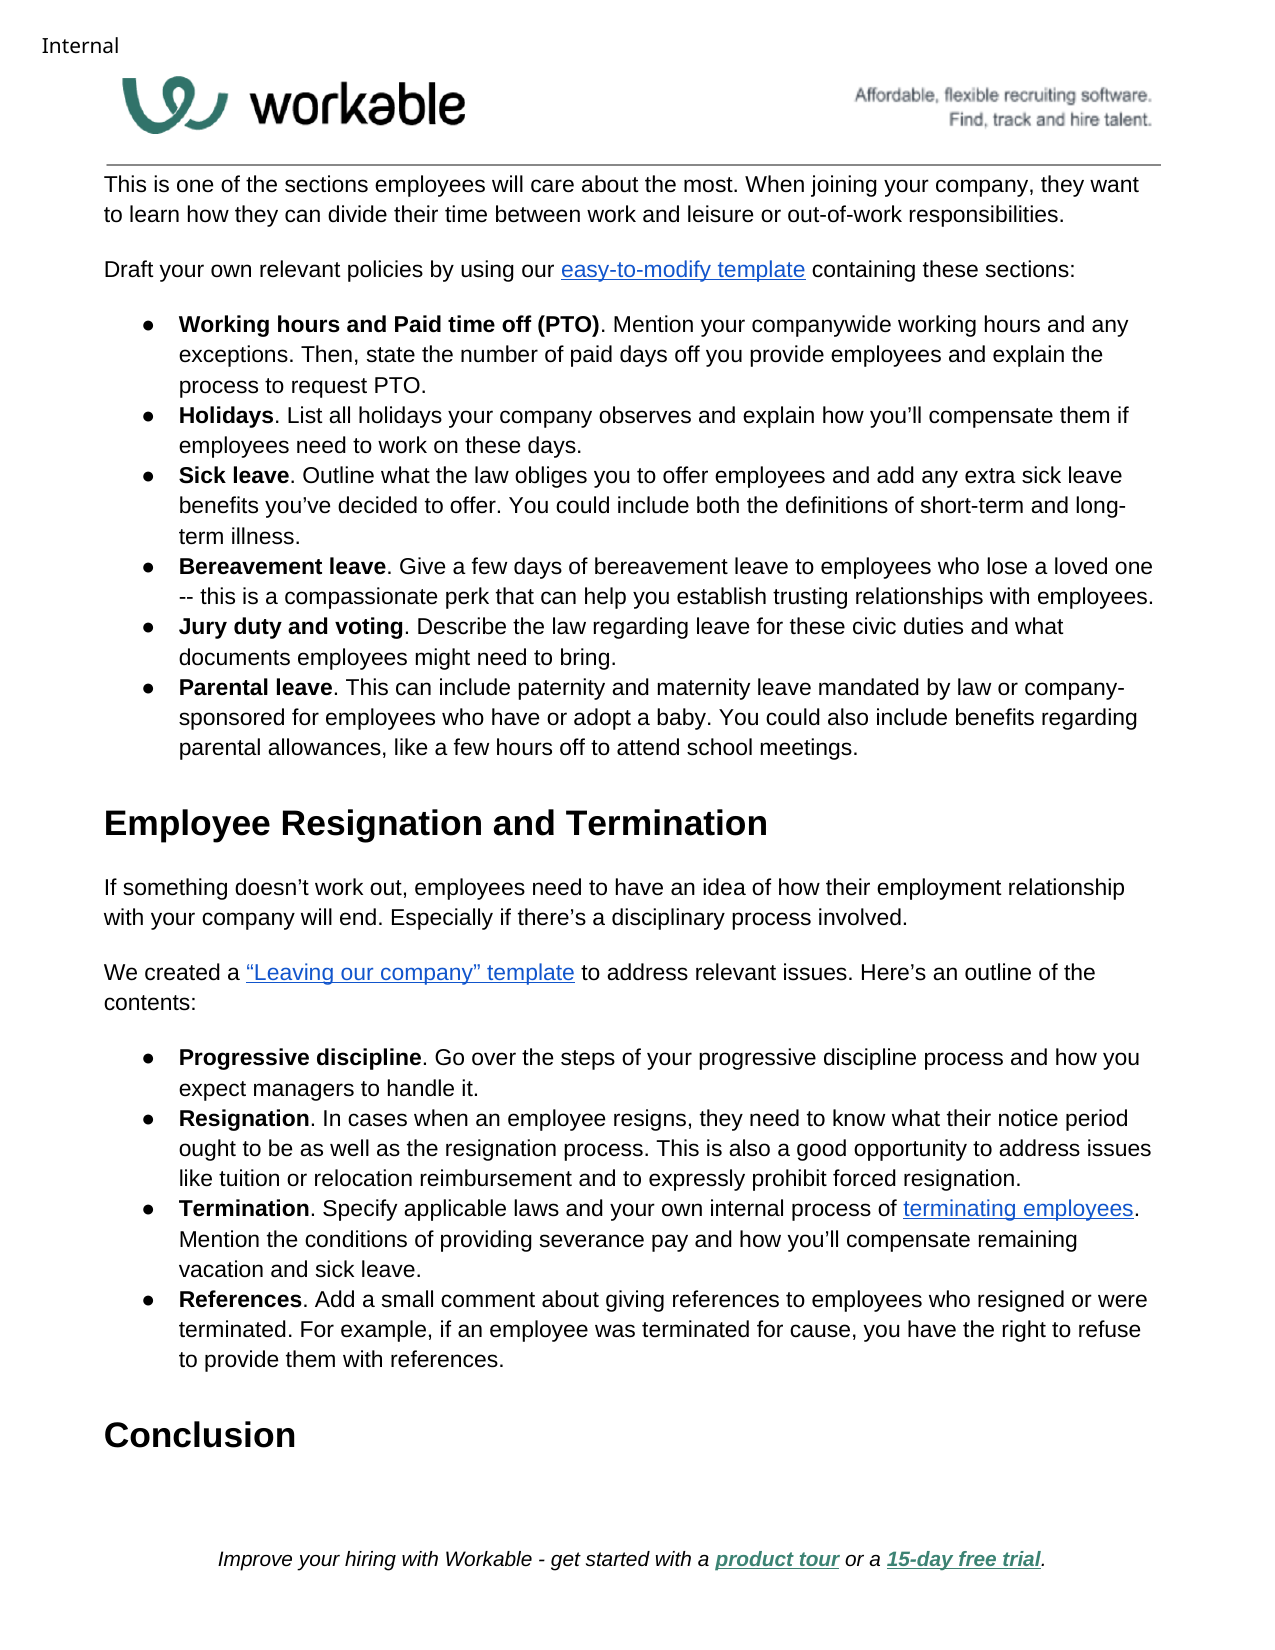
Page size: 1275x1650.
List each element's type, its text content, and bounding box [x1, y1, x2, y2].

text Draft your own relevant policies by using our easy-to-modify template containing these sections: [103, 256, 1162, 282]
text This is one of the sections employees will care about the most. When joining your company, they want to learn how they can divide their time between work and leisure or out-of-work responsibilities. [103, 171, 1162, 227]
list Termination. Specify applicable laws and your own internal process of terminating employees. Mention the conditions of providing severance pay and how you’ll compensate remaining vacation and sick leave. [141, 1195, 1162, 1282]
picture [103, 75, 1163, 167]
list Resignation. In cases when an employee resigns, they need to know what their notice period ought to be as well as the resignation process. This is also a good opportunity to address issues like tuition or relocation reimbursement and to expressly prohibit forced resignation. [141, 1105, 1162, 1192]
list Bereavement leave. Give a few days of bereavement leave to employees who lose a loved one -- this is a compassionate perk that can help you establish trusting relationships with employees. [141, 553, 1162, 609]
subtitle Conclusion [103, 1414, 1162, 1455]
list Jury duty and voting. Describe the law regarding leave for these civic duties and what documents employees might need to bring. [141, 613, 1162, 670]
text If something doesn’t work out, employees need to have an idea of how their employment relationship with your company will end. Especially if there’s a disciplinary process involved. [103, 873, 1162, 930]
list References. Add a small comment about giving references to employees who resigned or were terminated. For example, if an employee was terminated for cause, you have the right to refuse to provide them with references. [141, 1286, 1162, 1373]
list Holidays. List all holidays your company observes and explain how you’ll compensate them if employees need to work on these days. [141, 402, 1162, 458]
list Parental leave. This can include paternity and maternity leave mandated by law or company-sponsored for employees who have or adopt a baby. You could also include benefits regarding parental allowances, like a few hours off to attend school meetings. [141, 674, 1162, 760]
subtitle Employee Resignation and Termination [103, 802, 1162, 842]
list Progressive discipline. Go over the steps of your progressive discipline process and how you expect managers to handle it. [141, 1044, 1162, 1101]
list Working hours and Paid time off (PTO). Mention your companywide working hours and any exceptions. Then, state the number of paid days off you provide employees and explain the process to request PTO. [141, 311, 1162, 398]
list Sick leave. Outline what the law obliges you to offer employees and add any extra sick leave benefits you’ve decided to offer. You could include both the definitions of short-term and long-term illness. [141, 462, 1162, 549]
text We created a “Leaving our company” template to address relevant issues. Here’s an outline of the contents: [103, 959, 1162, 1016]
